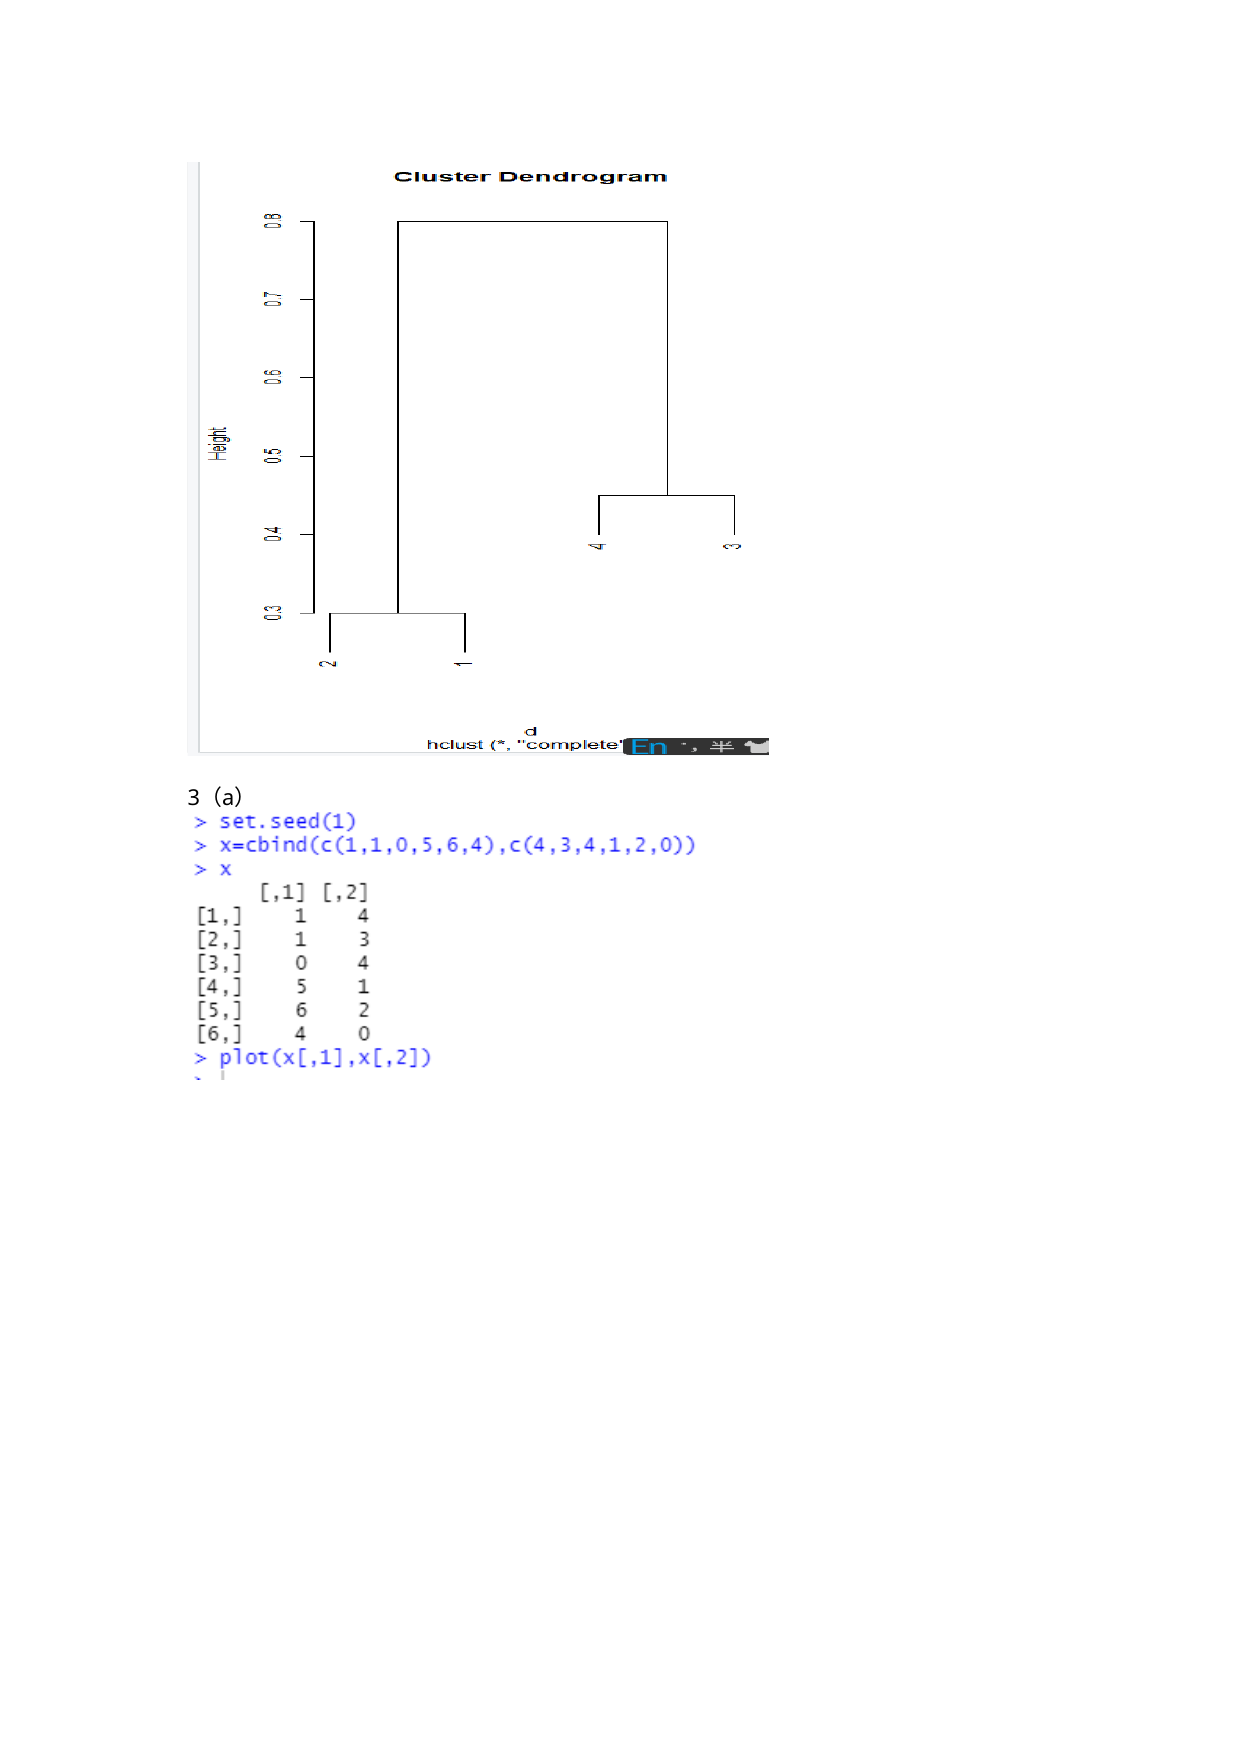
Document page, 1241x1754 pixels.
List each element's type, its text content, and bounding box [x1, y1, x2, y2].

text 3（a） [187, 779, 1053, 812]
picture [187, 812, 724, 1080]
picture [187, 162, 769, 756]
